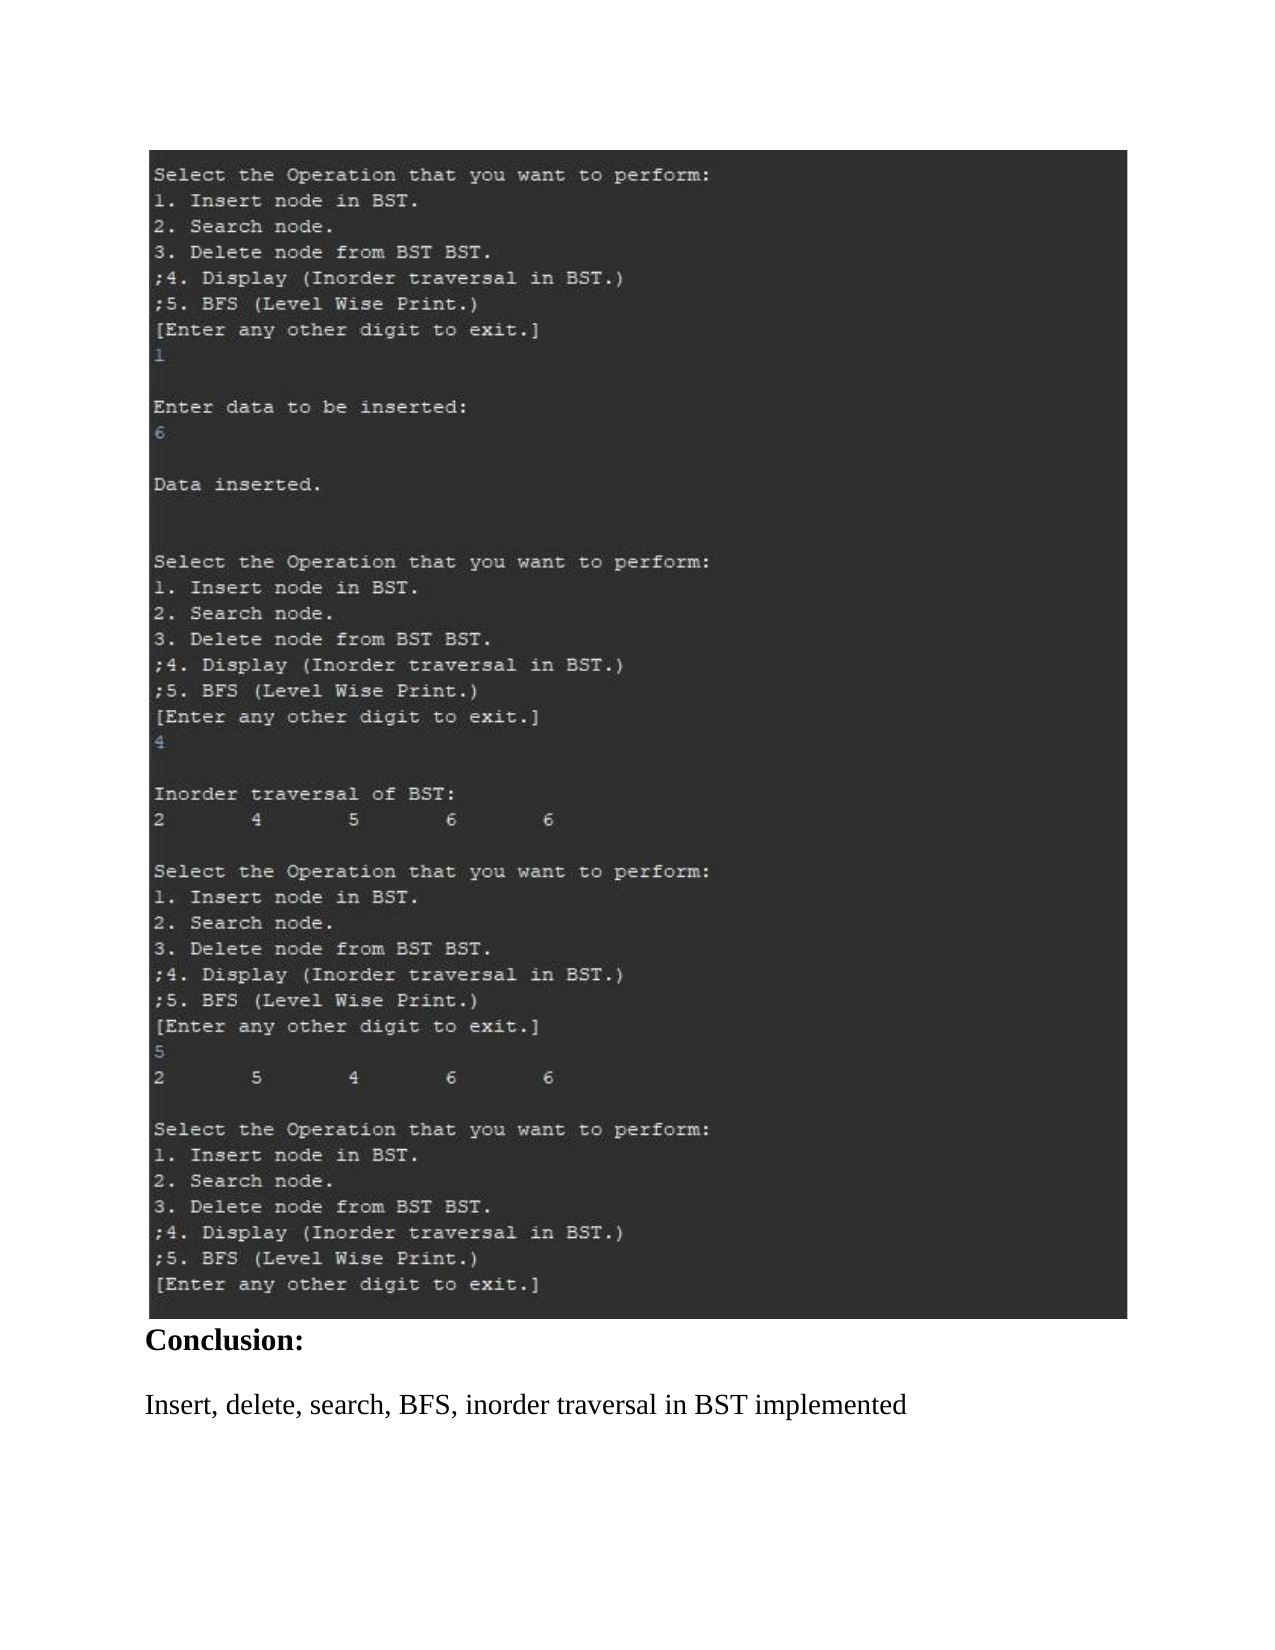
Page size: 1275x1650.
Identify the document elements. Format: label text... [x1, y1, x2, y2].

text Conclusion: [144, 1322, 1136, 1357]
text Insert, delete, search, BFS, inorder traversal in BST implemented [144, 1387, 1136, 1421]
picture [149, 150, 1128, 1319]
